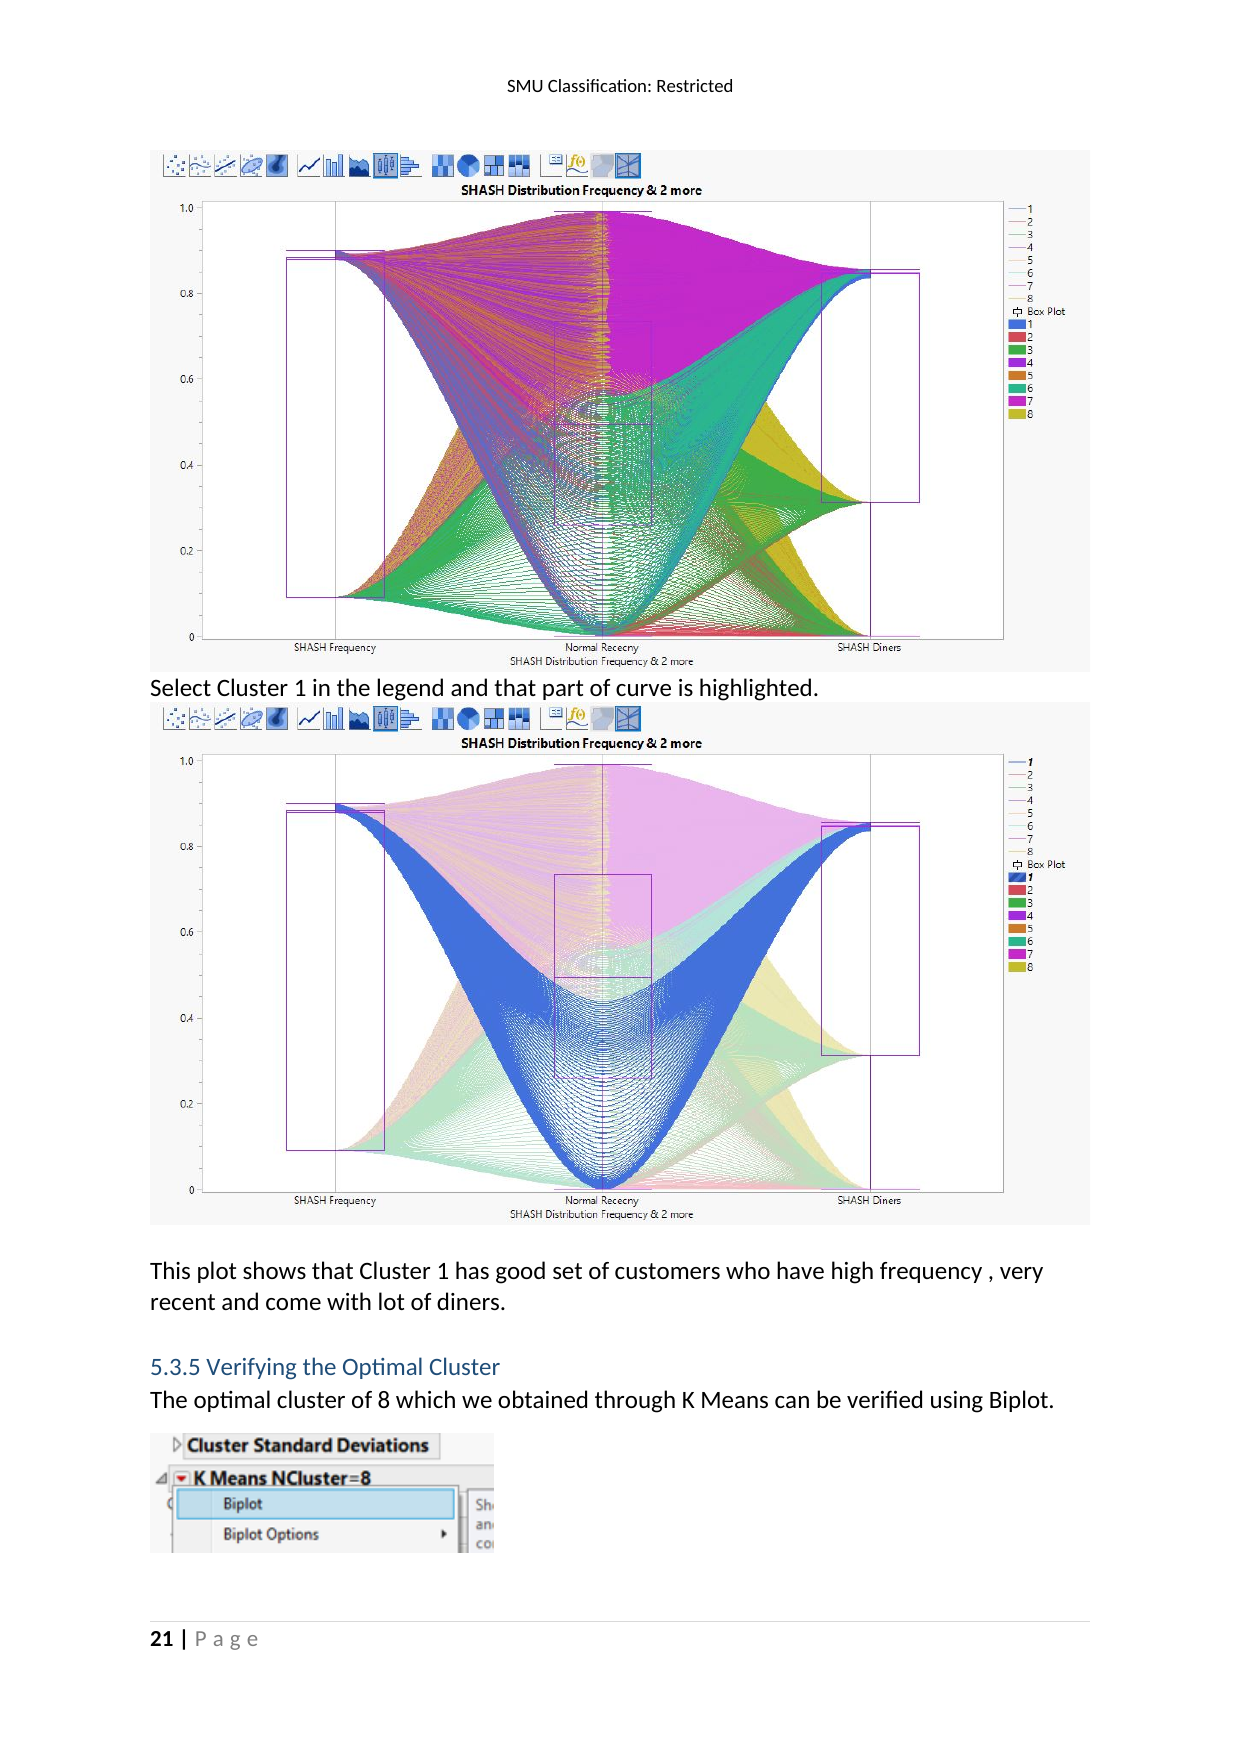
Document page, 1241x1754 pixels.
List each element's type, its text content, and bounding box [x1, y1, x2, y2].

subtitle 5.3.5 Verifying the Optimal Cluster [150, 1351, 1090, 1381]
picture [150, 150, 1091, 672]
picture [150, 702, 1091, 1225]
text Select Cluster 1 in the legend and that part of curve is highlighted. [150, 672, 1090, 702]
text The optimal cluster of 8 which we obtained through K Means can be verified using Biplot. [150, 1384, 1090, 1414]
text This plot shows that Cluster 1 has good set of customers who have high frequency , very recent and come with lot of diners. [150, 1255, 1090, 1316]
picture [150, 1433, 494, 1553]
